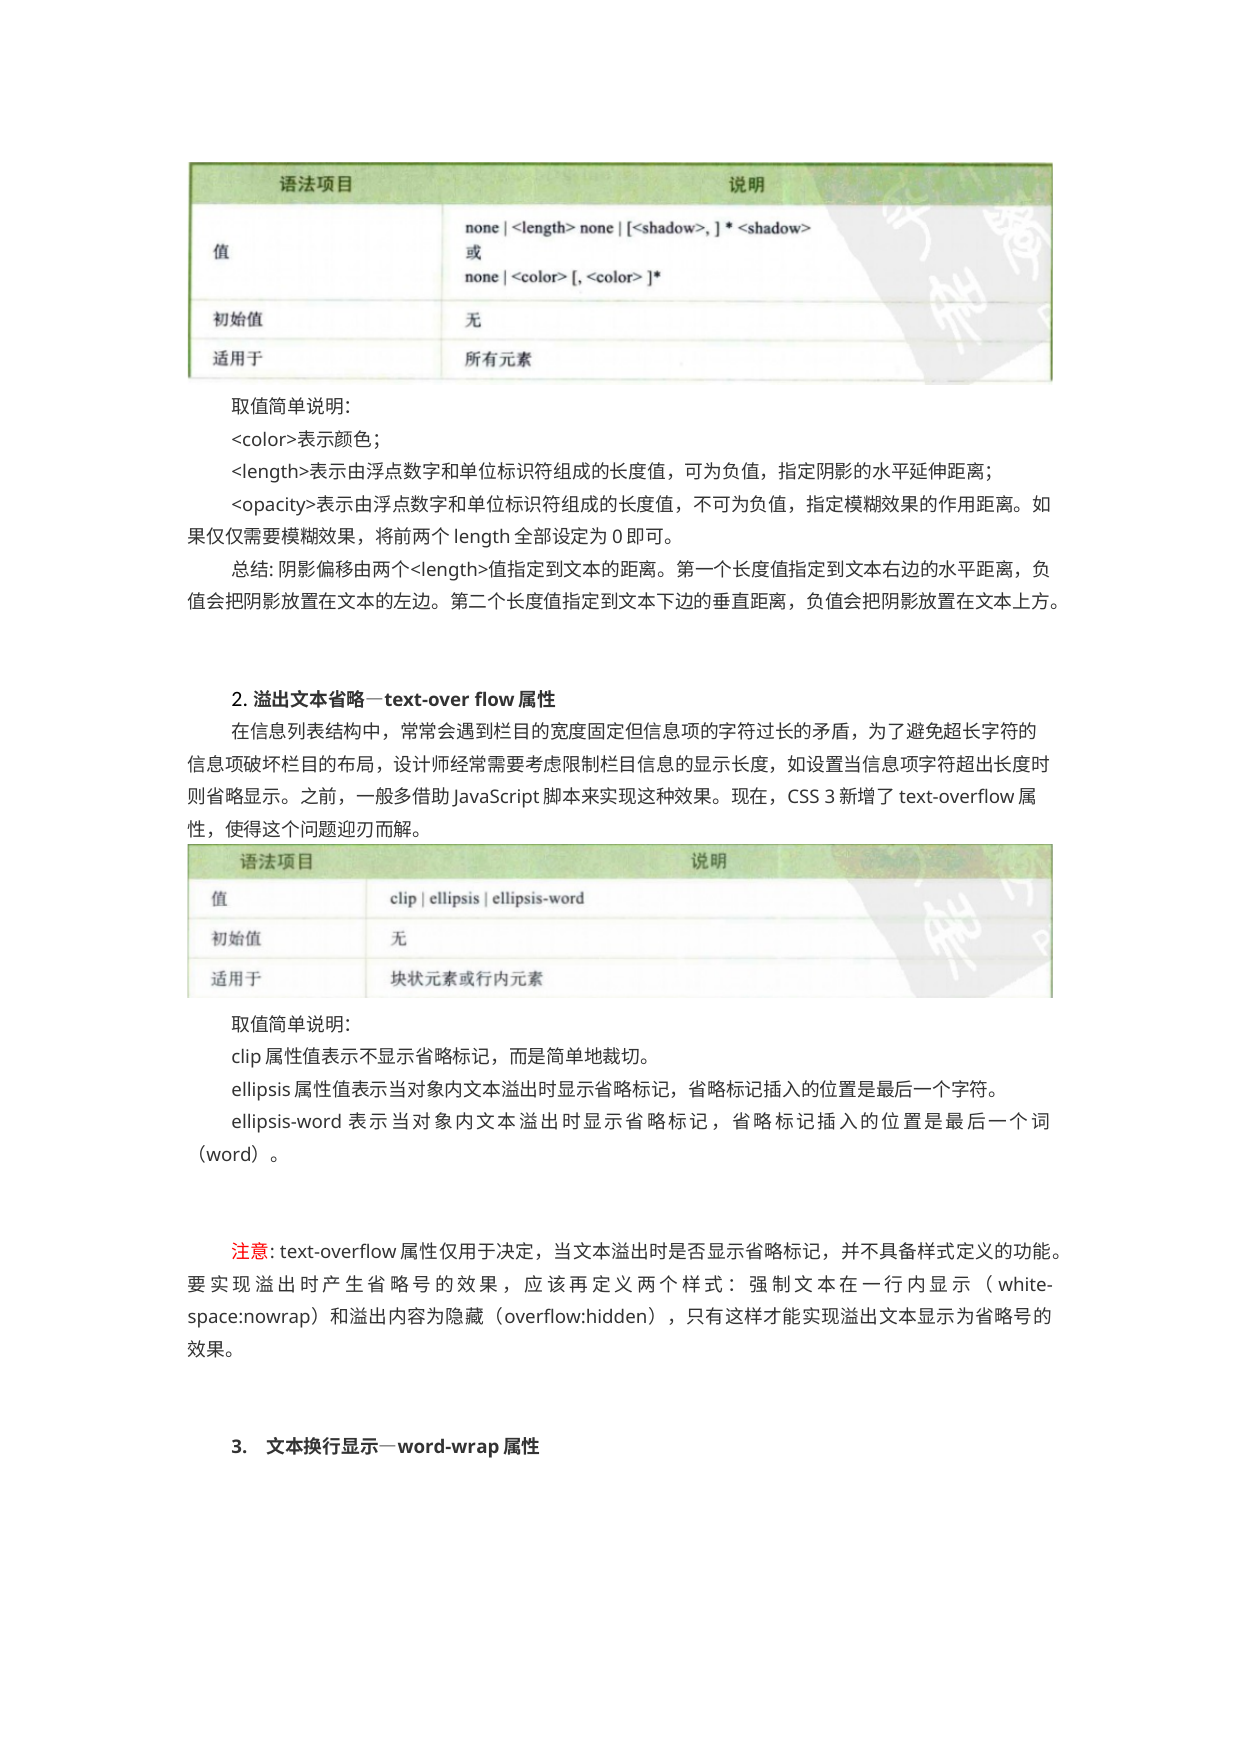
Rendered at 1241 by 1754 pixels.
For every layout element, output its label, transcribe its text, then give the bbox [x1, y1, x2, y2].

text ellipsis属性值表示当对象内文本溢出时显示省略标记，省略标记插入的位置是最后一个字符。 [187, 1072, 1053, 1104]
picture [187, 162, 1053, 385]
text 2. 溢出文本省略—text-over flow属性 [187, 682, 1053, 714]
text 在信息列表结构中，常常会遇到栏目的宽度固定但信息项的字符过长的矛盾，为了避免超长字符的信息项破坏栏目的布局，设计师经常需要考虑限制栏目信息的显示长度，如设置当信息项字符超出长度时则省略显示。之前，一般多借助JavaScript脚本来实现这种效果。现在，CSS 3新增了text-overflow属性，使得这个问题迎刃而解。 [187, 714, 1053, 844]
picture [187, 844, 1053, 998]
text 总结: 阴影偏移由两个<length>值指定到文本的距离。第一个长度值指定到文本右边的水平距离，负值会把阴影放置在文本的左边。第二个长度值指定到文本下边的垂直距离，负值会把阴影放置在文本上方。 [187, 552, 1053, 617]
text <color>表示颜色； [187, 422, 1053, 454]
text <opacity>表示由浮点数字和单位标识符组成的长度值，不可为负值，指定模糊效果的作用距离。如果仅仅需要模糊效果，将前两个length全部设定为0即可。 [187, 487, 1053, 552]
text 注意: text-overflow属性仅用于决定，当文本溢出时是否显示省略标记，并不具备样式定义的功能。要实现溢出时产生省略号的效果，应该再定义两个样式：强制文本在一行内显示（white-space:nowrap）和溢出内容为隐藏（overflow:hidden），只有这样才能实现溢出文本显示为省略号的效果。 [187, 1234, 1053, 1364]
text 取值简单说明： [187, 1007, 1053, 1039]
text clip属性值表示不显示省略标记，而是简单地裁切。 [187, 1039, 1053, 1072]
text 取值简单说明： [187, 389, 1053, 422]
text ellipsis-word表示当对象内文本溢出时显示省略标记，省略标记插入的位置是最后一个词（word）。 [187, 1104, 1053, 1169]
text <length>表示由浮点数字和单位标识符组成的长度值，可为负值，指定阴影的水平延伸距离； [187, 454, 1053, 487]
text 3. 文本换行显示—word-wrap属性 [187, 1429, 1053, 1462]
